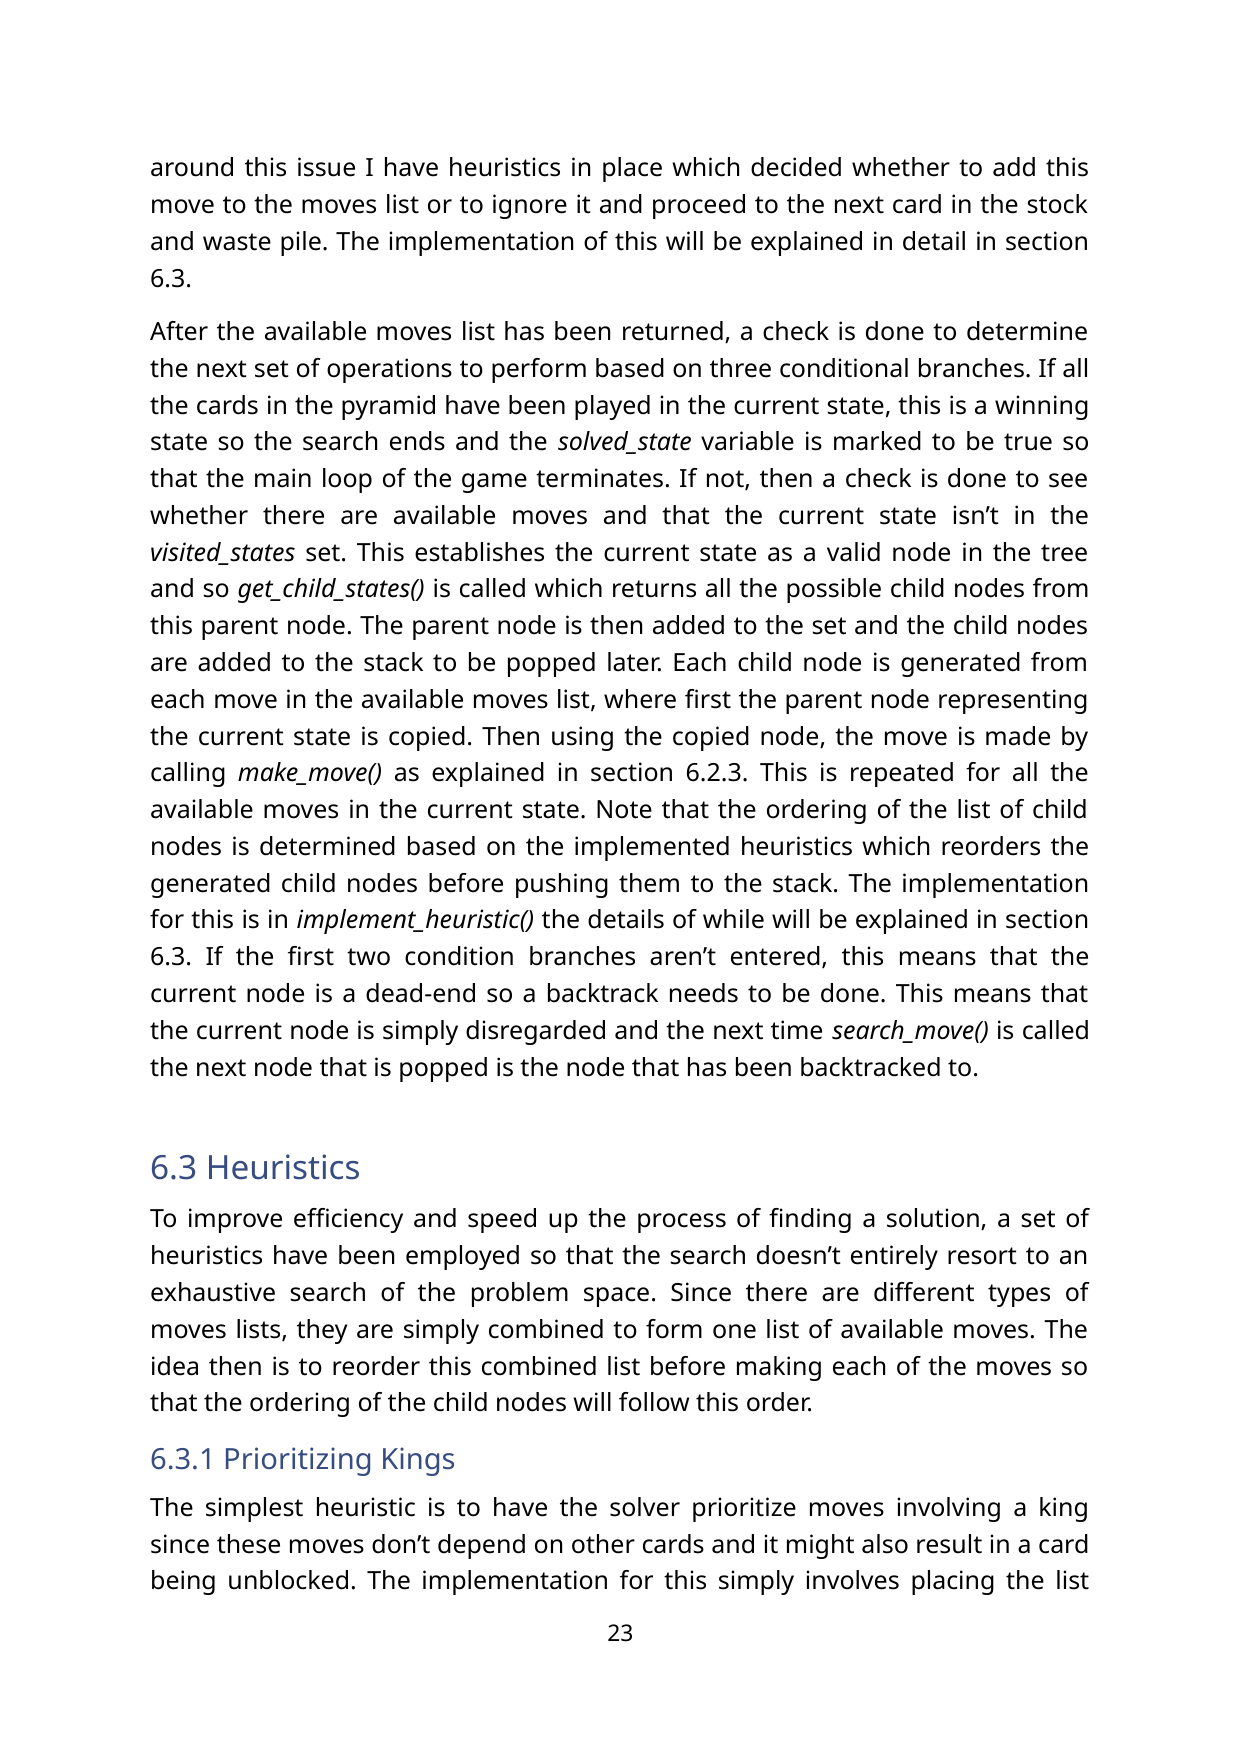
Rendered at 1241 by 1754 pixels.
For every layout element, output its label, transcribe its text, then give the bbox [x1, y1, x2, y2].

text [150, 150, 1090, 294]
subtitle 6.3 Heuristics [150, 1144, 1090, 1189]
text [150, 1489, 1090, 1597]
text To improve efficiency and speed up the process of finding a solution, a set of heuristics have been employed so that the search doesn’t entirely resort to an exhaustive search of the problem space. Since there are different types of moves lists, they are simply combined to form one list of available moves. The idea then is to reorder this combined list before making each of the moves so that the ordering of the child nodes will follow this order. [150, 1201, 1090, 1419]
subtitle 6.3.1 Prioritizing Kings [150, 1438, 1090, 1478]
text After the available moves list has been returned, a check is done to determine the next set of operations to perform based on three conditional branches. If all the cards in the pyramid have been played in the current state, this is a winning state so the search ends and the solved_state variable is marked to be true so that the main loop of the game terminates. If not, then a check is done to see whether there are available moves and that the current state isn’t in the visited_states set. This establishes the current state as a valid node in the tree and so get_child_states() is called which returns all the possible child nodes from this parent node. The parent node is then added to the set and the child nodes are added to the stack to be popped later. Each child node is generated from each move in the available moves list, where first the parent node representing the current state is copied. Then using the copied node, the move is made by calling make_move() as explained in section 6.2.3. This is repeated for all the available moves in the current state. Note that the ordering of the list of child nodes is determined based on the implemented heuristics which reorders the generated child nodes before pushing them to the stack. The implementation for this is in implement_heuristic() the details of while will be explained in section 6.3. If the first two condition branches aren’t entered, this means that the current node is a dead-end so a backtrack needs to be done. This means that the current node is simply disregarded and the next time search_move() is called the next node that is popped is the node that has been backtracked to. [150, 314, 1090, 1083]
